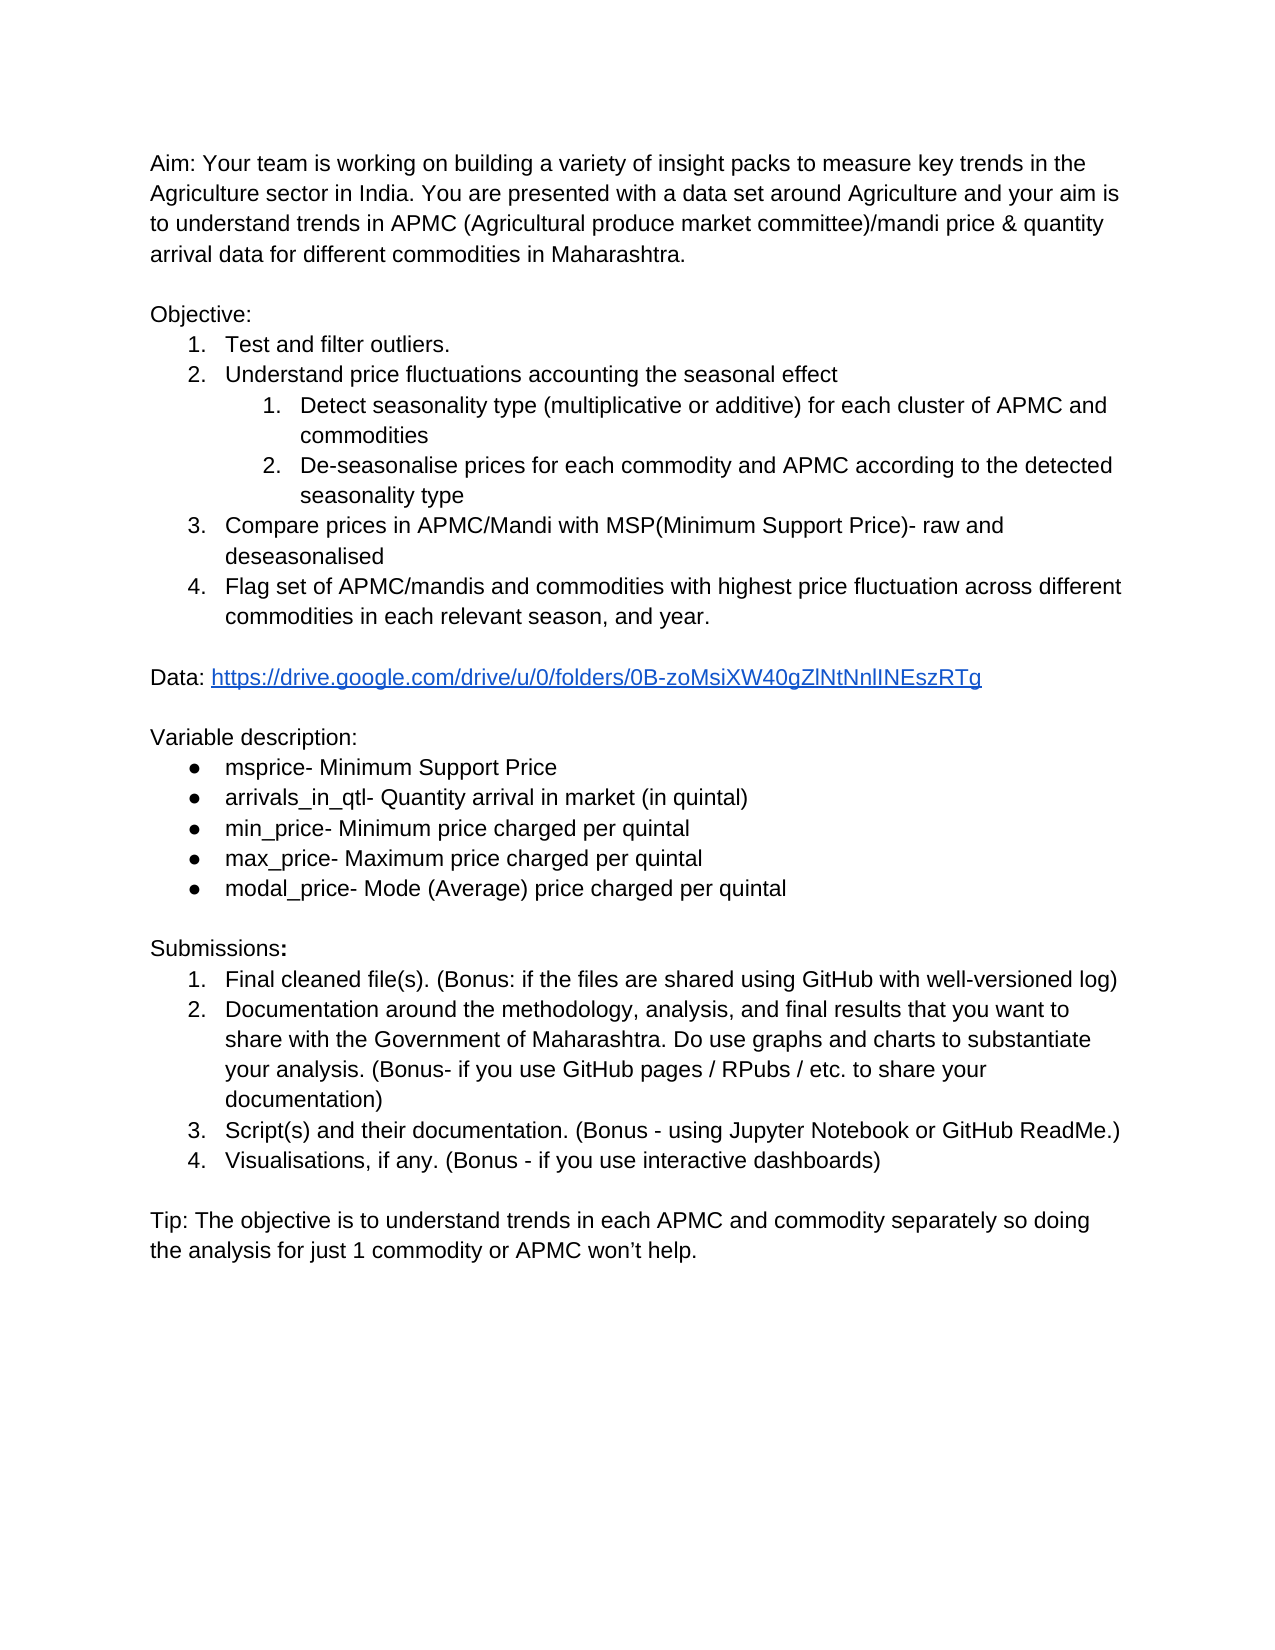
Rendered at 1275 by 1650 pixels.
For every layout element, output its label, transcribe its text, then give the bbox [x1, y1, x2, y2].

list Compare prices in APMC/Mandi with MSP(Minimum Support Price)- raw and deseasonalised [187, 512, 1125, 569]
list Test and filter outliers. [187, 331, 1125, 358]
list max_price- Maximum price charged per quintal [187, 845, 1125, 871]
list Final cleaned file(s). (Bonus: if the files are shared using GitHub with well-versioned log) [187, 966, 1125, 992]
list Visualisations, if any. (Bonus - if you use interactive dashboards) [187, 1147, 1125, 1173]
text Aim: Your team is working on building a variety of insight packs to measure key trends in the Agriculture sector in India. You are presented with a data set around Agriculture and your aim is to understand trends in APMC (Agricultural produce market committee)/mandi price & quantity arrival data for different commodities in Maharashtra. [150, 150, 1125, 267]
text Objective: [150, 301, 1125, 327]
text Data: https://drive.google.com/drive/u/0/folders/0B-zoMsiXW40gZlNtNnlINEszRTg [150, 663, 1125, 690]
list Documentation around the methodology, analysis, and final results that you want to share with the Government of Maharashtra. Do use graphs and charts to substantiate your analysis. (Bonus- if you use GitHub pages / RPubs / etc. to share your documentation) [187, 996, 1125, 1113]
text Variable description: [150, 724, 1125, 750]
text Submissions: [150, 935, 1125, 962]
list De-seasonalise prices for each commodity and APMC according to the detected seasonality type [262, 452, 1125, 509]
list modal_price- Mode (Average) price charged per quintal [187, 875, 1125, 901]
list Understand price fluctuations accounting the seasonal effect [187, 361, 1125, 388]
list Script(s) and their documentation. (Bonus - using Jupyter Notebook or GitHub ReadMe.) [187, 1117, 1125, 1143]
list arrivals_in_qtl- Quantity arrival in market (in quintal) [187, 784, 1125, 811]
list Flag set of APMC/mandis and commodities with highest price fluctuation across different commodities in each relevant season, and year. [187, 573, 1125, 629]
list Detect seasonality type (multiplicative or additive) for each cluster of APMC and commodities [262, 392, 1125, 448]
list min_price- Minimum price charged per quintal [187, 814, 1125, 841]
list msprice- Minimum Support Price [187, 754, 1125, 781]
text Tip: The objective is to understand trends in each APMC and commodity separately so doing the analysis for just 1 commodity or APMC won’t help. [150, 1207, 1125, 1264]
